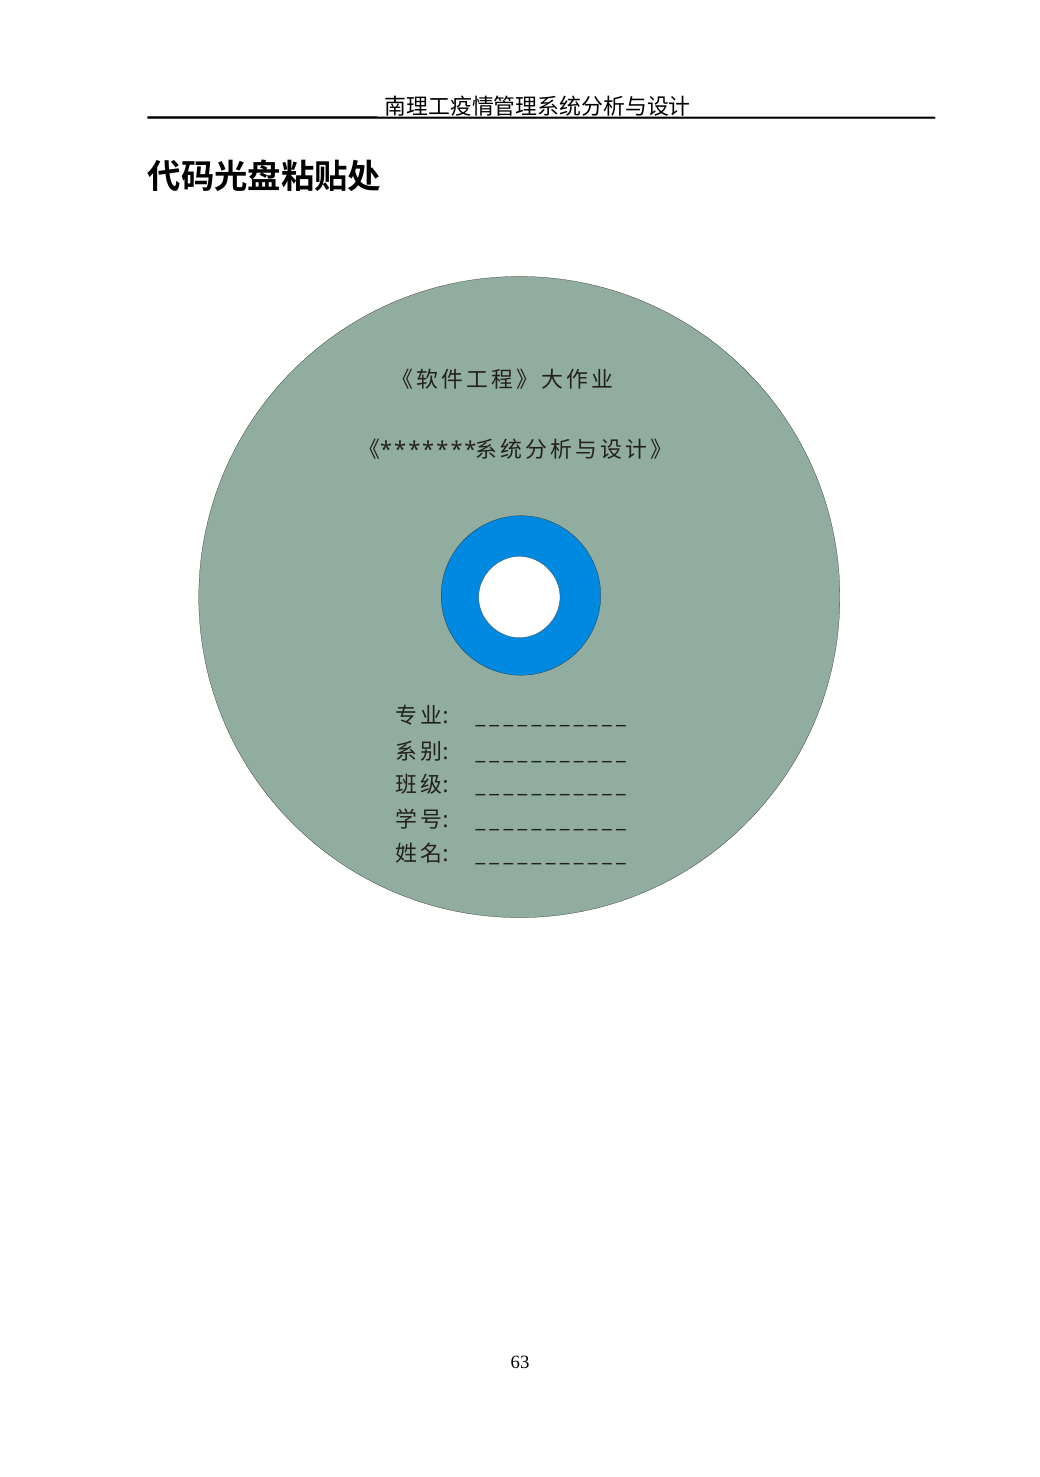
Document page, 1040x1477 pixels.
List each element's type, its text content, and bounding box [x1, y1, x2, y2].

text 代码光盘粘贴处 [148, 150, 892, 198]
